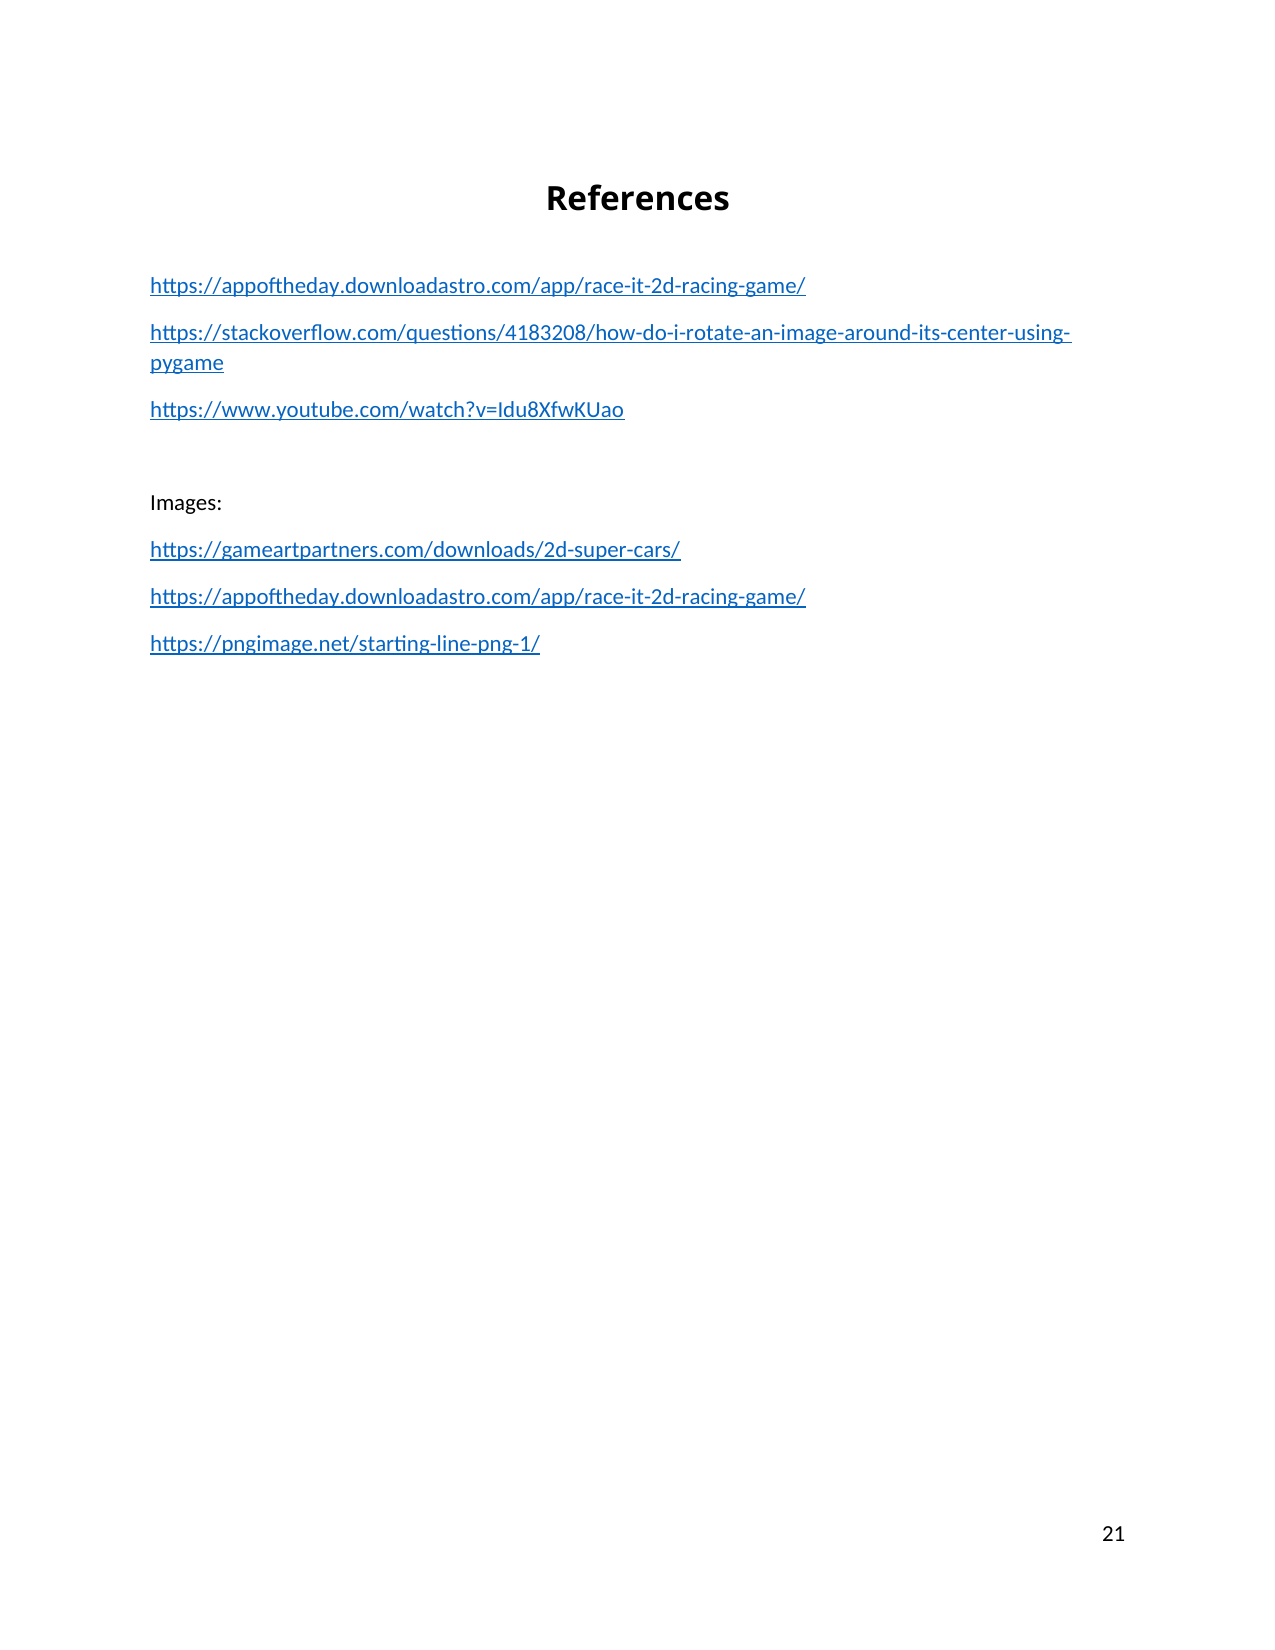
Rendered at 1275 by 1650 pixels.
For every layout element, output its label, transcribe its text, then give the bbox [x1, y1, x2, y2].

text Images: [150, 488, 1125, 517]
text https://appoftheday.downloadastro.com/app/race-it-2d-racing-game/ [150, 582, 1125, 610]
text https://stackoverflow.com/questions/4183208/how-do-i-rotate-an-image-around-its-center-using-pygame [150, 318, 1125, 376]
text https://gameartpartners.com/downloads/2d-super-cars/ [150, 535, 1125, 563]
text https://pngimage.net/starting-line-png-1/ [150, 629, 1125, 657]
text https://appoftheday.downloadastro.com/app/race-it-2d-racing-game/ [150, 271, 1125, 299]
text https://www.youtube.com/watch?v=Idu8XfwKUao [150, 395, 1125, 423]
subtitle References [150, 175, 1125, 220]
